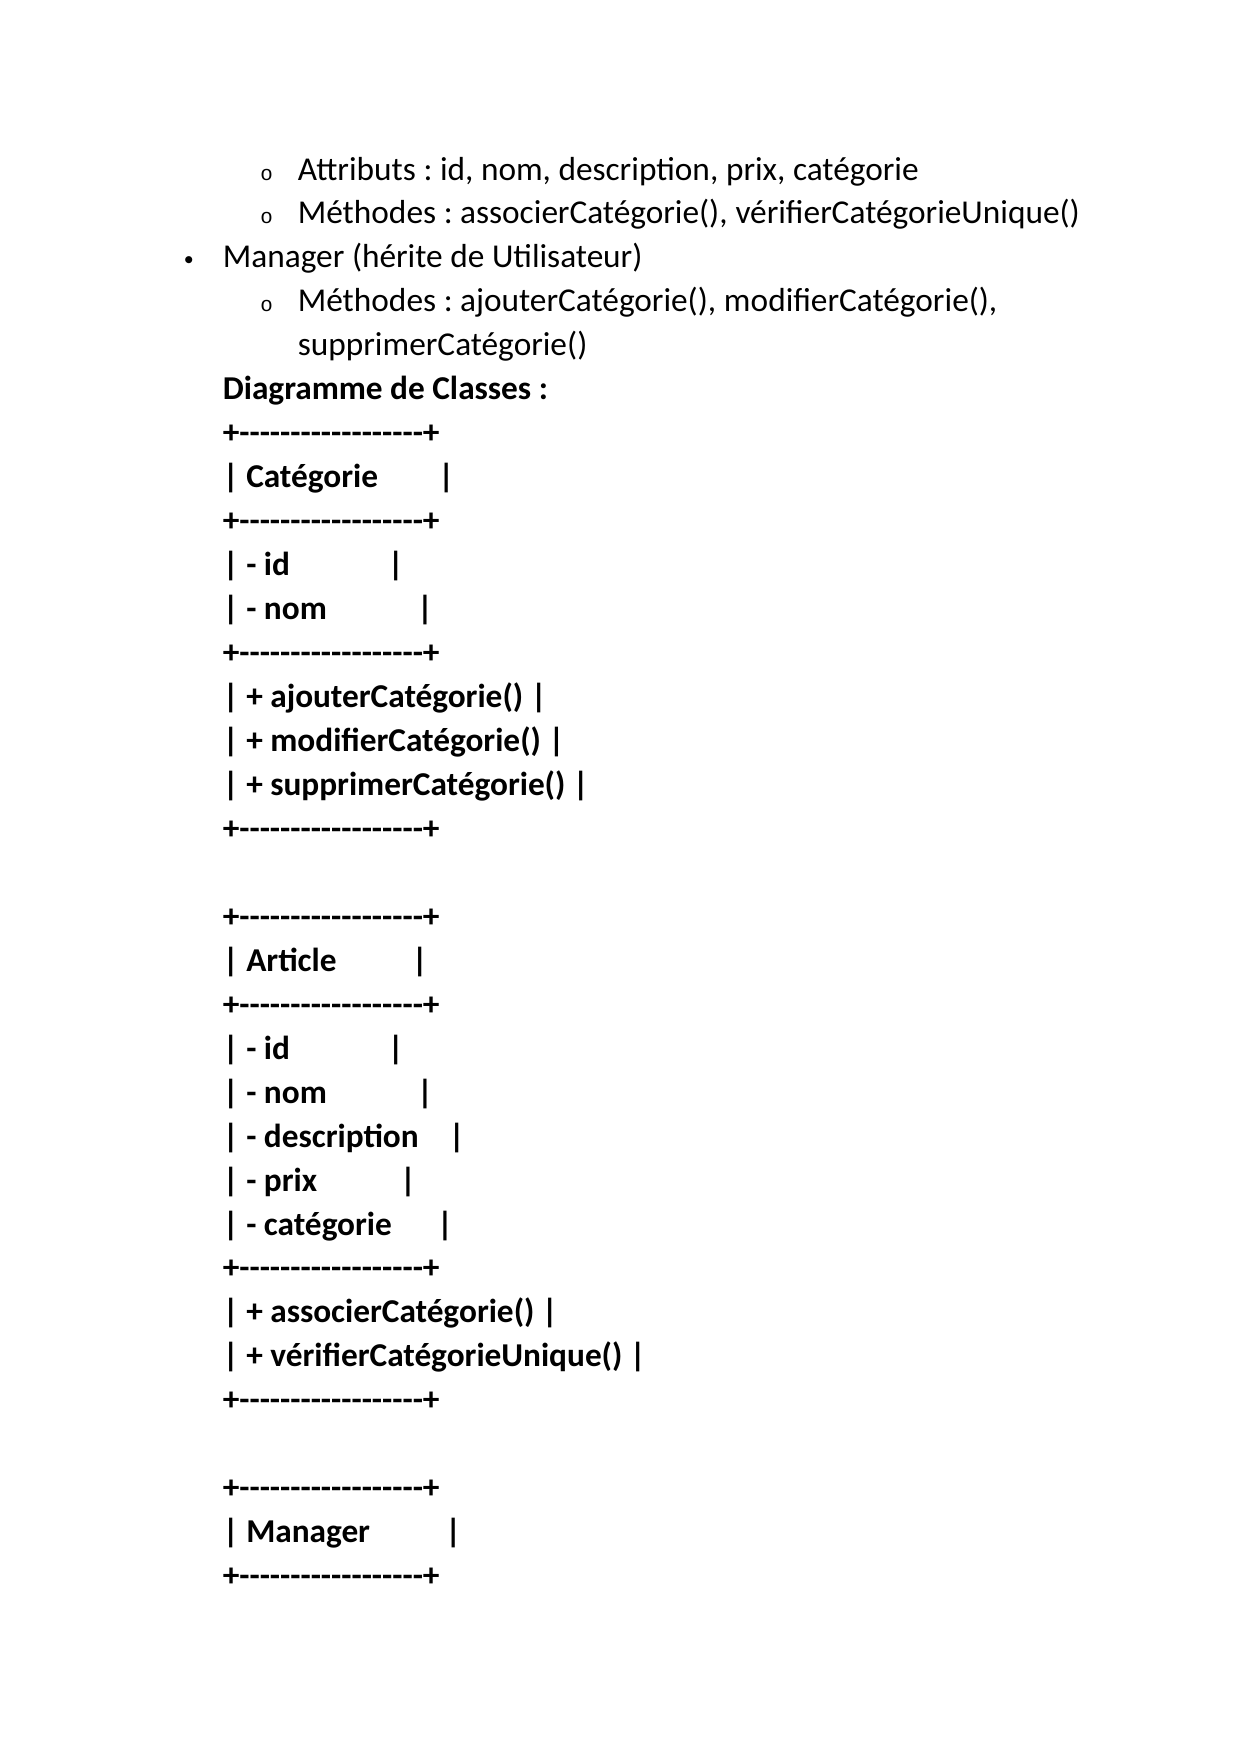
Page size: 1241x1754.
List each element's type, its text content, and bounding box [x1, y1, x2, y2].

list +------------------+ [223, 411, 1093, 452]
list Méthodes : associerCatégorie(), vérifierCatégorieUnique() [260, 192, 1093, 232]
list +------------------+ [223, 1247, 1093, 1287]
list Manager (hérite de Utilisateur) [185, 236, 1093, 276]
list +------------------+ [223, 631, 1093, 672]
list | + associerCatégorie() | [223, 1291, 1093, 1331]
list | + vérifierCatégorieUnique() | [223, 1334, 1093, 1375]
list | Catégorie | [223, 455, 1093, 496]
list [260, 279, 1093, 364]
list | + supprimerCatégorie() | [223, 763, 1093, 804]
list | - nom | [223, 1071, 1093, 1111]
list +------------------+ [223, 1554, 1093, 1595]
list | + ajouterCatégorie() | [223, 675, 1093, 716]
list Attributs : id, nom, description, prix, catégorie [260, 148, 1093, 188]
list Diagramme de Classes : [223, 367, 1093, 408]
list +------------------+ [223, 895, 1093, 936]
list | Article | [223, 939, 1093, 979]
list +------------------+ [223, 807, 1093, 848]
list | - prix | [223, 1159, 1093, 1199]
list +------------------+ [223, 1466, 1093, 1507]
list +------------------+ [223, 1378, 1093, 1419]
list | - id | [223, 543, 1093, 584]
list | - nom | [223, 587, 1093, 628]
list | - catégorie | [223, 1203, 1093, 1243]
list | - description | [223, 1115, 1093, 1155]
list | + modifierCatégorie() | [223, 719, 1093, 760]
list | Manager | [223, 1510, 1093, 1551]
list +------------------+ [223, 499, 1093, 540]
list | - id | [223, 1027, 1093, 1067]
list +------------------+ [223, 983, 1093, 1023]
